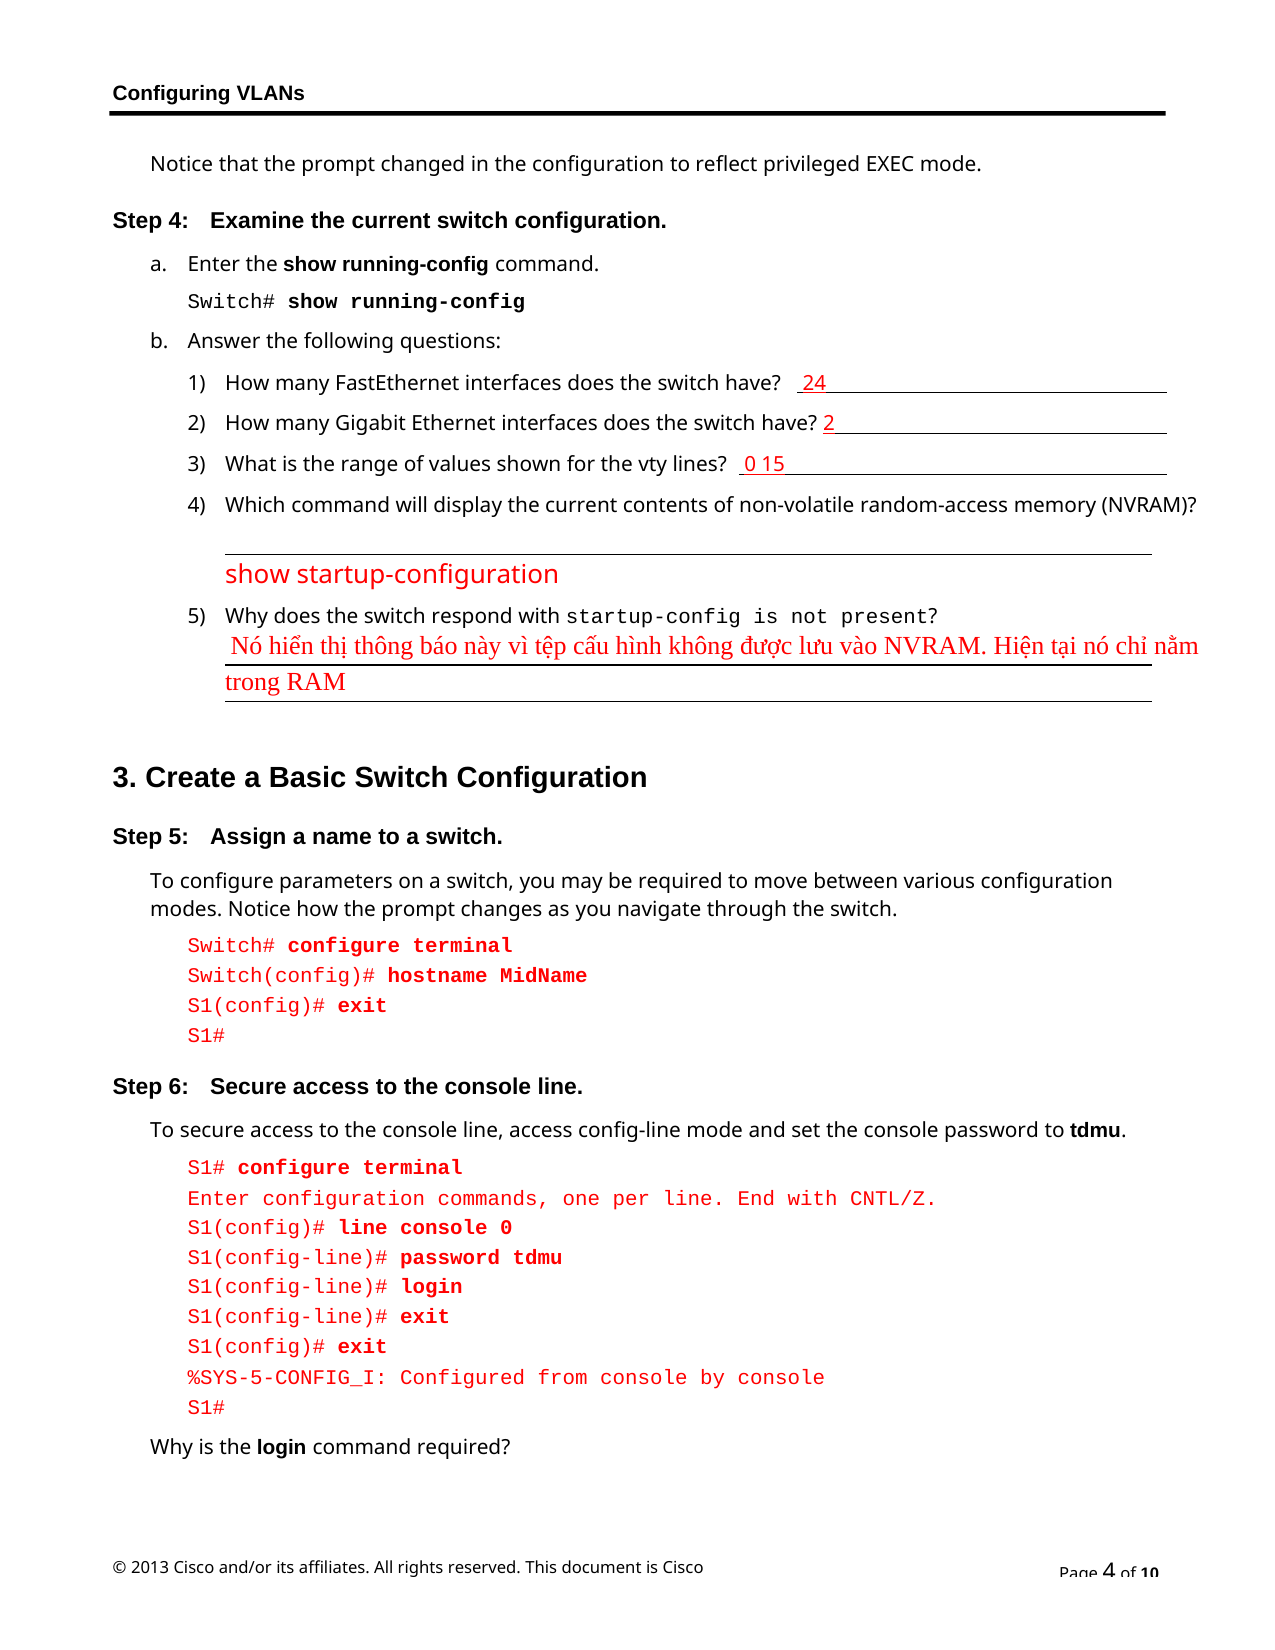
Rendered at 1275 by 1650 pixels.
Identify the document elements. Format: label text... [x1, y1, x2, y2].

subtitle Step 4: Examine the current switch configuration. [112, 207, 1210, 233]
list Why does the switch respond with startup-config is not present? [187, 602, 1210, 630]
text Why is the login command required? [150, 1432, 1210, 1460]
list What is the range of values shown for the vty lines? 0 15 [187, 449, 1210, 478]
subtitle Step 6: Secure access to the console line. [112, 1073, 1210, 1099]
subtitle Create a Basic Switch Configuration [112, 759, 1210, 793]
subtitle Step 5: Assign a name to a switch. [112, 823, 1210, 849]
text Nó hiển thị thông báo này vì tệp cấu hình không được lưu vào NVRAM. Hiện tại nó chỉ nằm trong RAM [225, 630, 1210, 696]
list How many Gigabit Ethernet interfaces does the switch have? 2 [187, 408, 1210, 437]
list Enter the show running-config command. [150, 249, 1210, 278]
list Which command will display the current contents of non-volatile random-access memory (NVRAM)? [187, 491, 1210, 519]
text Switch# show running-config [187, 291, 1210, 314]
text %SYS-5-CONFIG_I: Configured from console by console S1# [187, 1367, 858, 1420]
text S1# [187, 1025, 1210, 1049]
text To configure parameters on a switch, you may be required to move between various configuration modes. Notice how the prompt changes as you navigate through the switch. [150, 866, 1127, 923]
text To secure access to the console line, access config-line mode and set the console password to tdmu. [150, 1116, 1210, 1144]
text Enter configuration commands, one per line. End with CNTL/Z. S1(config)# line console 0 [187, 1187, 966, 1241]
text S1(config-line)# password tdmu S1(config-line)# login S1(config-line)# exit S1(config)# exit [187, 1247, 563, 1360]
list Answer the following questions: [150, 327, 1210, 355]
text show startup-configuration [225, 519, 1210, 591]
list How many FastEthernet interfaces does the switch have? 24 [187, 368, 1210, 396]
text Switch# configure terminal Switch(config)# hostname MidName S1(config)# exit [187, 936, 588, 1019]
text Notice that the prompt changed in the configuration to reflect privileged EXEC mode. [150, 149, 1210, 177]
subtitle S1# configure terminal [187, 1157, 1210, 1181]
